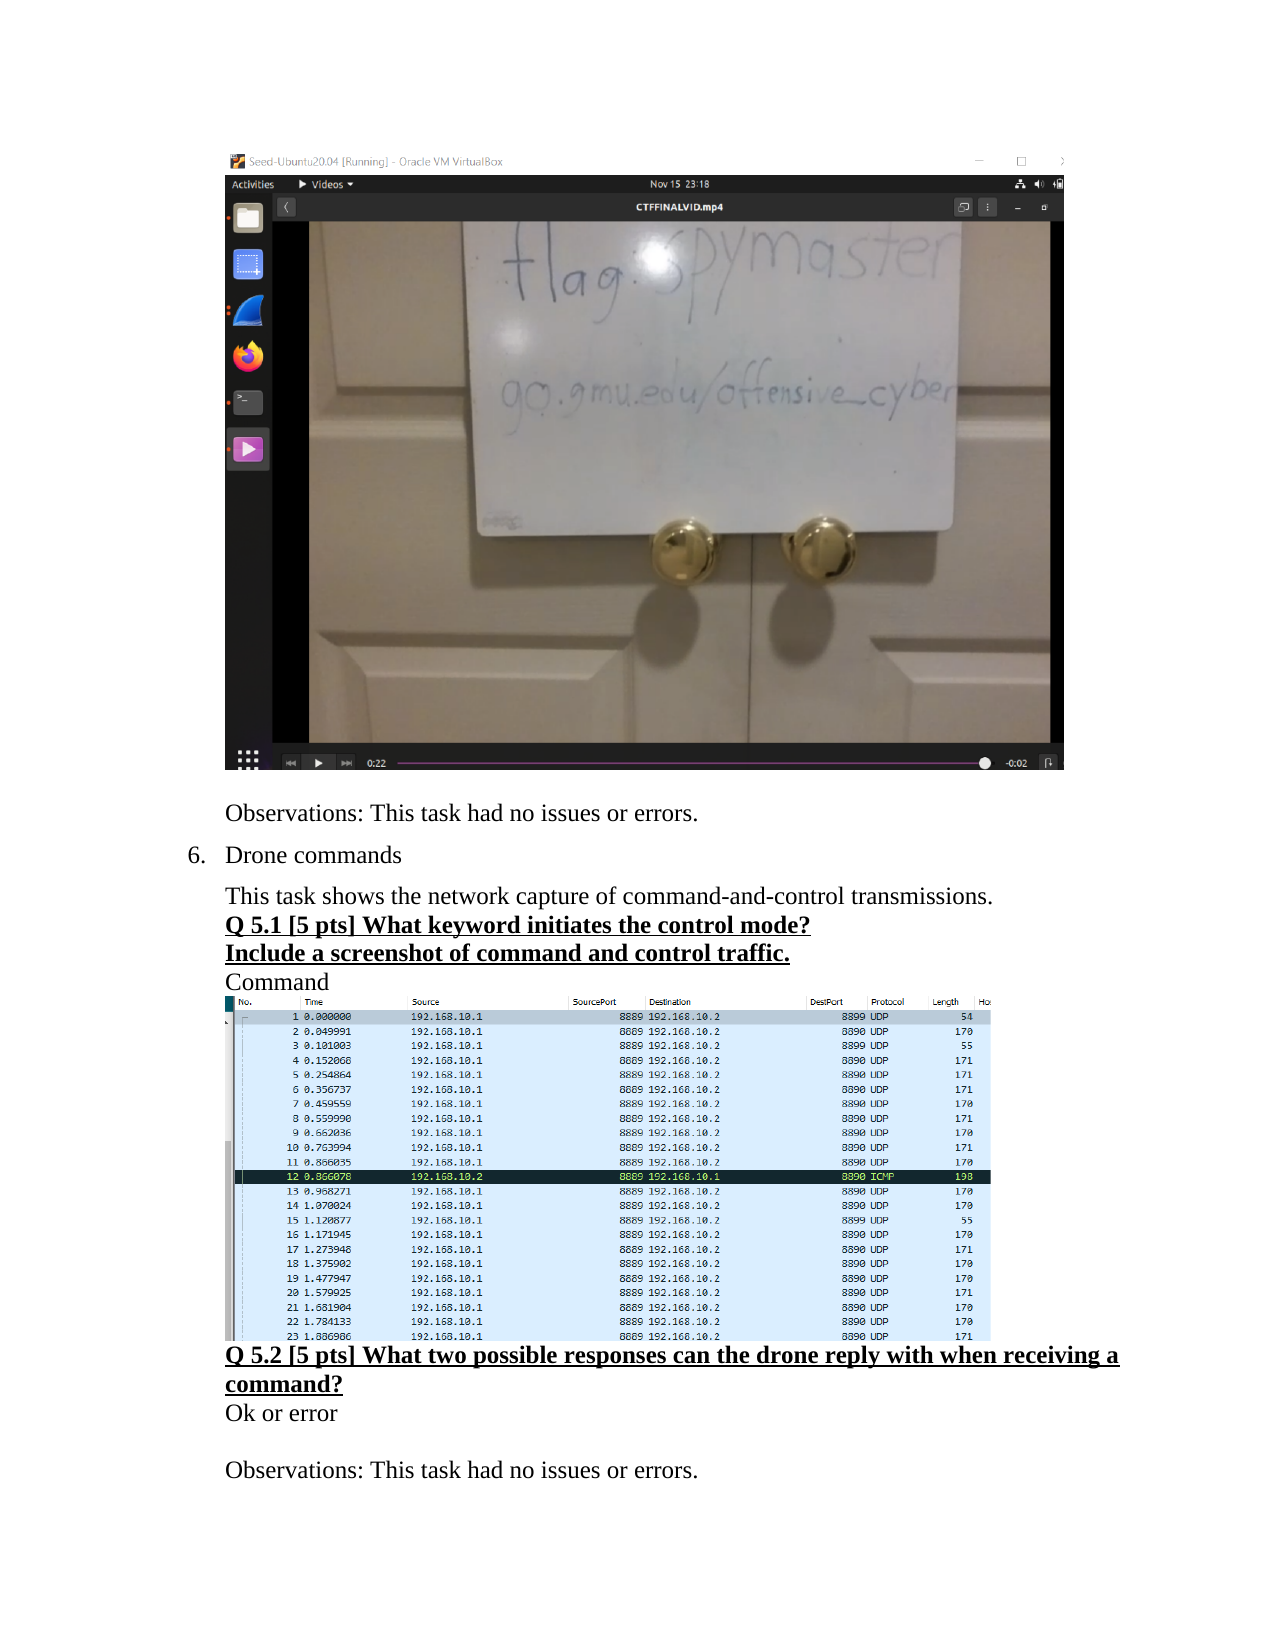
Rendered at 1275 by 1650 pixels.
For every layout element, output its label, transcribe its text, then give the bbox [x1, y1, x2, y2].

picture [225, 996, 991, 1341]
list Q 5.1 [5 pts] What keyword initiates the control mode? [225, 910, 1125, 938]
list Drone commands [187, 840, 1125, 868]
text This task shows the network capture of command-and-control transmissions. [225, 881, 1125, 910]
picture [225, 150, 1064, 770]
list Observations: This task had no issues or errors. [225, 798, 1125, 827]
list Ok or error [225, 1398, 1125, 1427]
list Include a screenshot of command and control traffic. [225, 938, 1125, 967]
list Observations: This task had no issues or errors. [225, 1455, 1125, 1484]
list Q 5.2 [5 pts] What two possible responses can the drone reply with when receiving a command? [225, 1340, 1125, 1398]
list Command [225, 967, 1125, 996]
